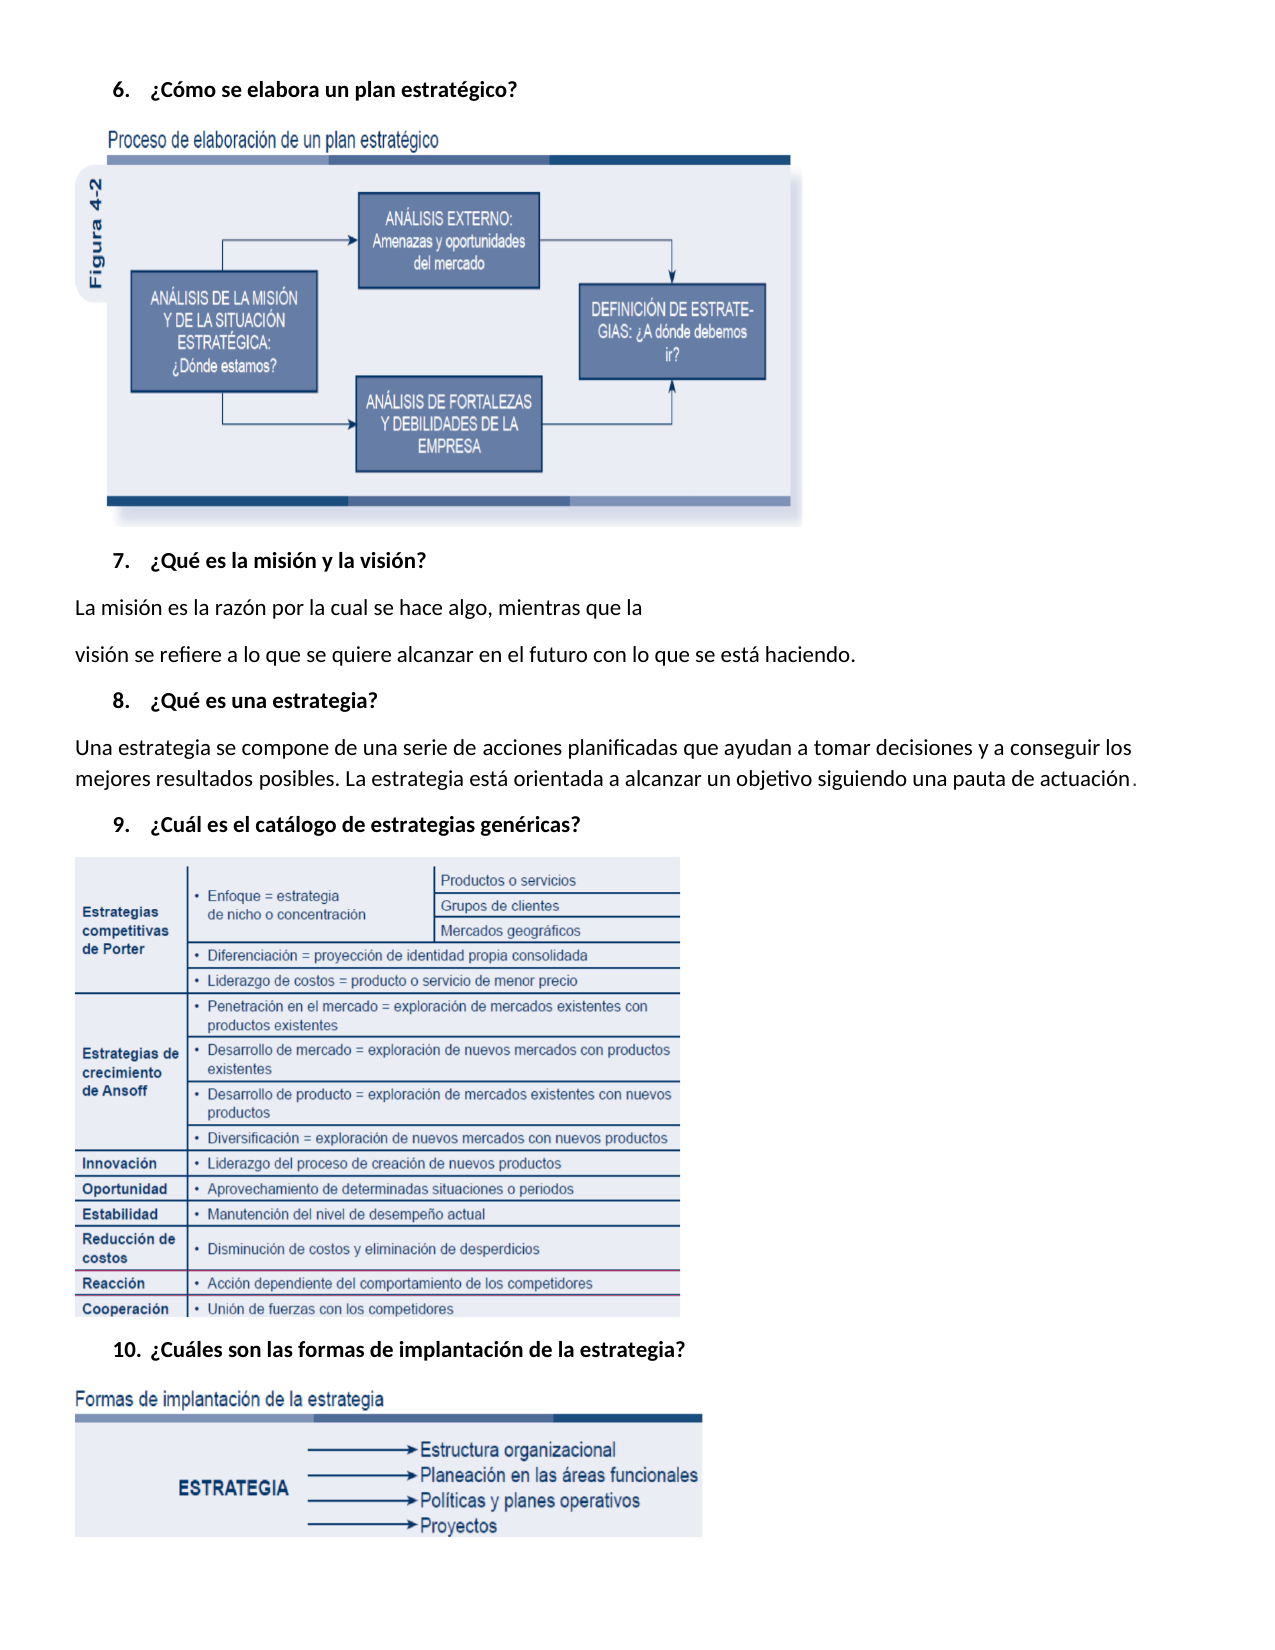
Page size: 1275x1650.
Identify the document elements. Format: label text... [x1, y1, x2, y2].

list ¿Qué es la misión y la visión? [112, 546, 1200, 574]
text Una estrategia se compone de una serie de acciones planificadas que ayudan a tomar decisiones y a conseguir los mejores resultados posibles. La estrategia está orientada a alcanzar un objetivo siguiendo una pauta de actuación. [75, 733, 1200, 792]
list ¿Cómo se elabora un plan estratégico? [112, 75, 1200, 103]
list ¿Cuáles son las formas de implantación de la estrategia? [112, 1335, 1200, 1363]
text visión se refiere a lo que se quiere alcanzar en el futuro con lo que se está haciendo. [75, 640, 1200, 668]
picture [75, 121, 803, 527]
text La misión es la razón por la cual se hace algo, mientras que la [75, 593, 1200, 621]
list ¿Cuál es el catálogo de estrategias genéricas? [112, 811, 1200, 838]
picture [75, 857, 680, 1317]
picture [75, 1381, 703, 1537]
list ¿Qué es una estrategia? [112, 687, 1200, 714]
